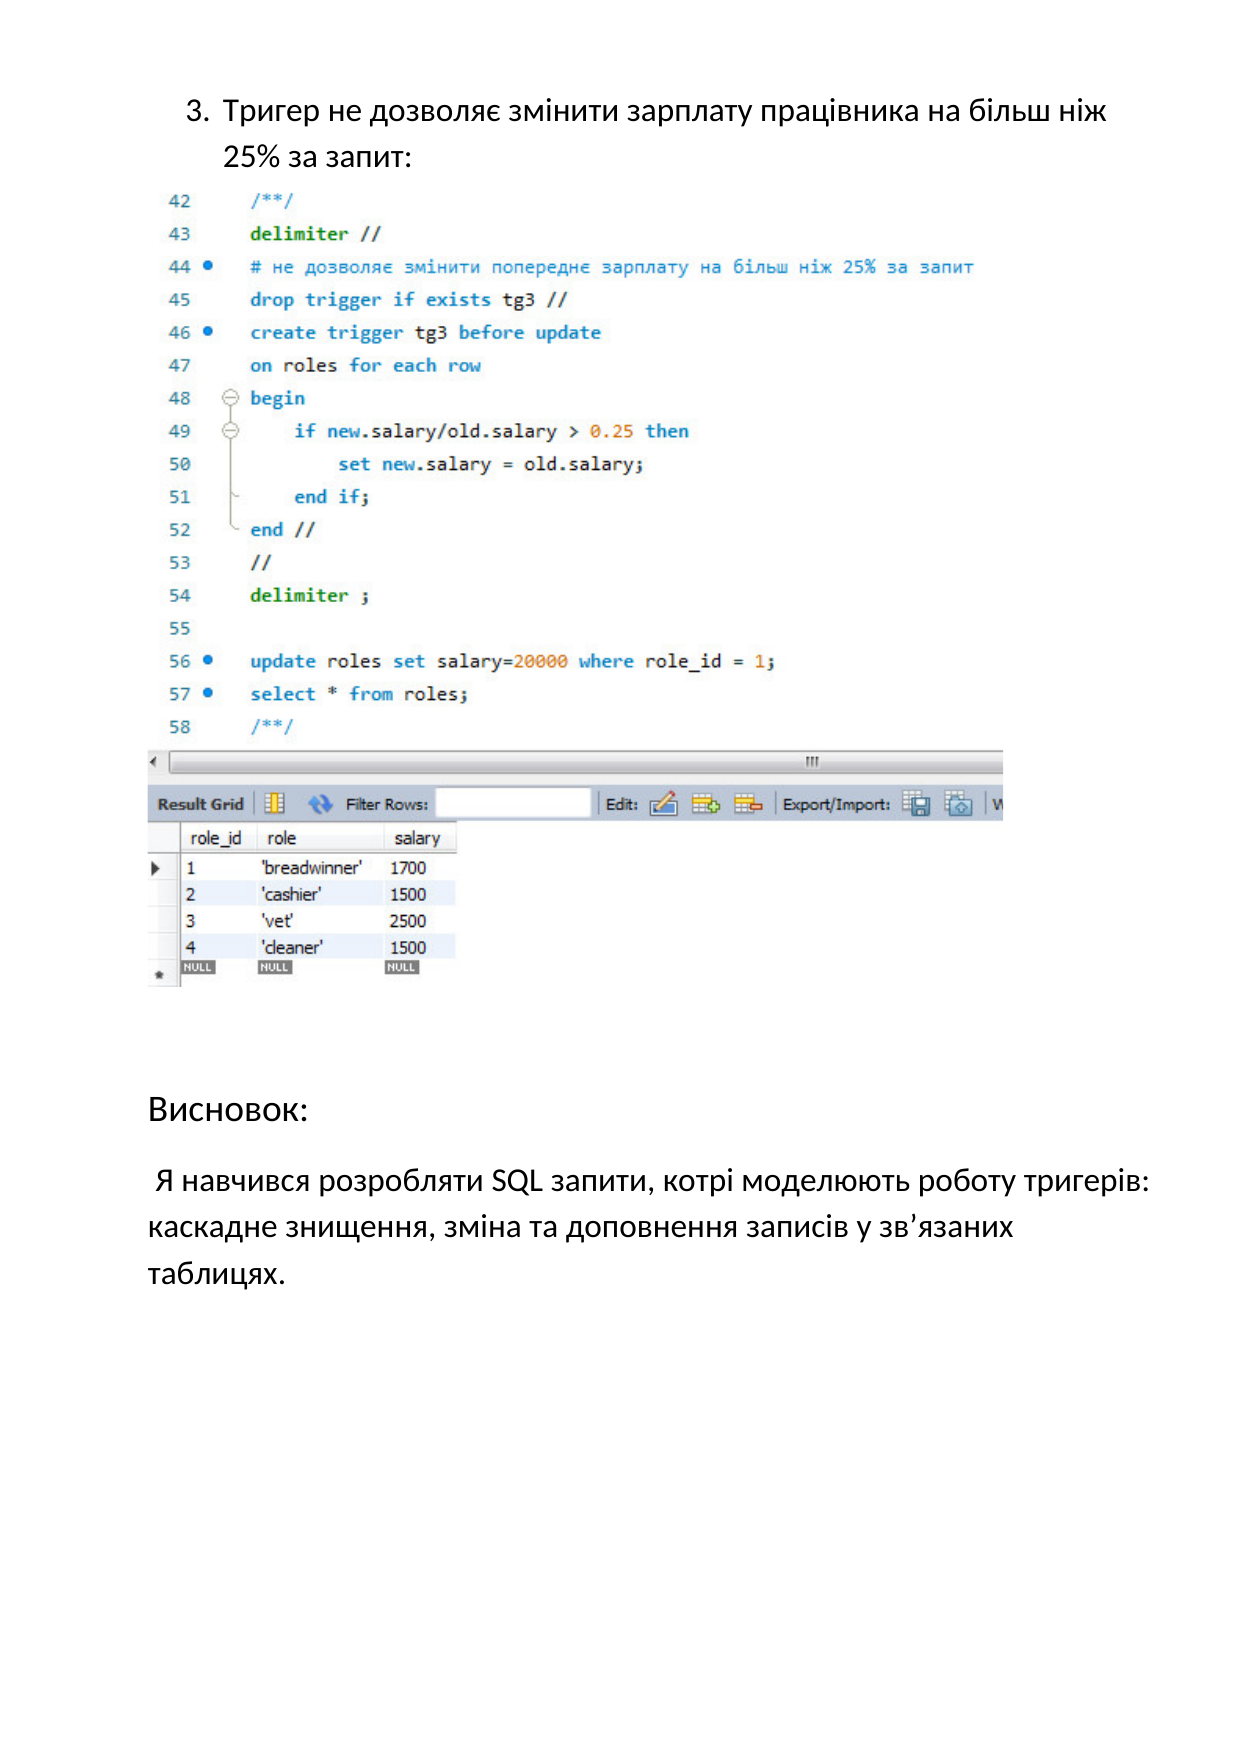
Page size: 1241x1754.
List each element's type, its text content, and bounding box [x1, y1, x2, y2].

text Я навчився розробляти SQL запити, котрі моделюють роботу тригерів: каскадне знищення, зміна та доповнення записів у зв’язаних таблицях. [148, 1158, 1152, 1293]
picture [147, 182, 1004, 987]
text Висновок: [88, 1085, 1152, 1131]
list Тригер не дозволяє змінити зарплату працівника на більш ніж 25% за запит: [185, 88, 1152, 176]
